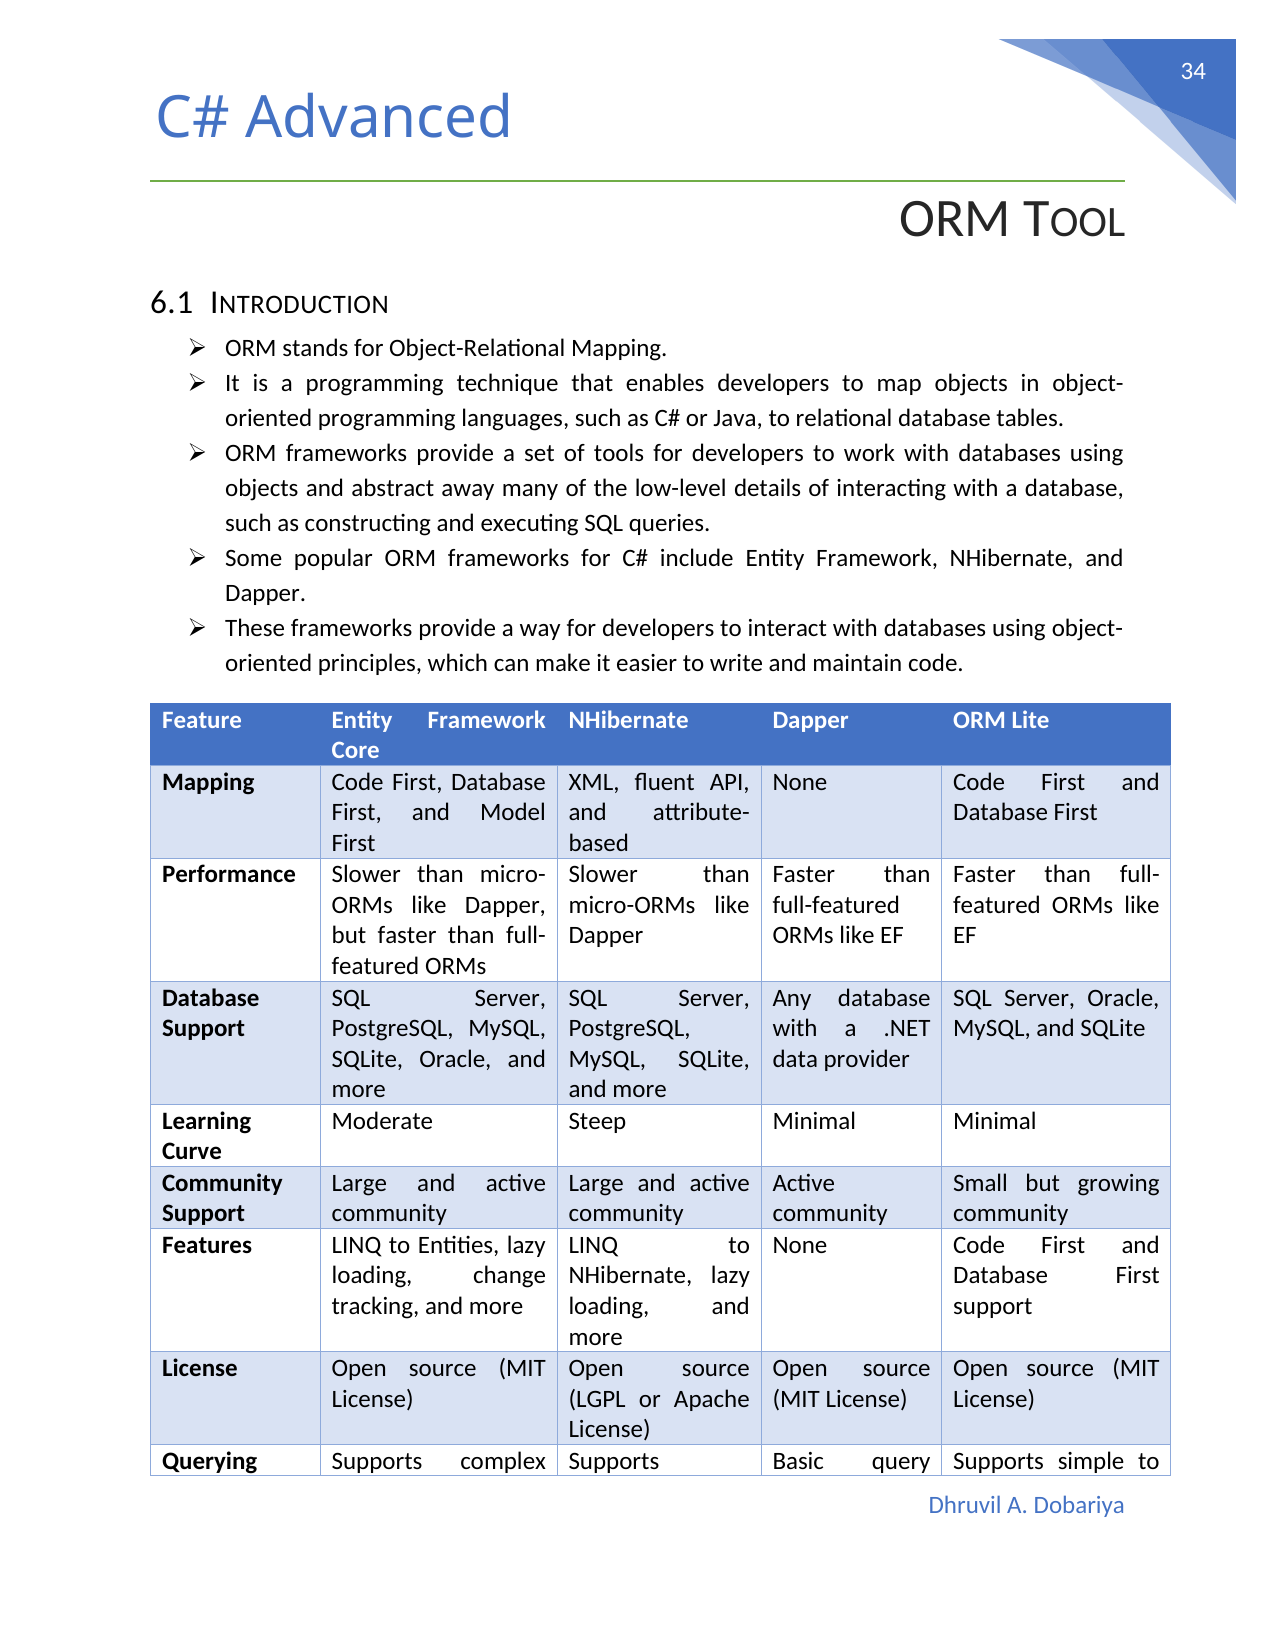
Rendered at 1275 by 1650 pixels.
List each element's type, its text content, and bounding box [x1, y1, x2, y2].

table_cell Large and active community [321, 1167, 557, 1228]
table_cell Active community [762, 1167, 941, 1228]
table_cell None [762, 1229, 941, 1351]
table_cell Querying Capabilities [151, 1445, 320, 1475]
list It is a programming technique that enables developers to map objects in object-oriented programming languages, such as C# or Java, to relational database tables. [187, 367, 1125, 433]
table_cell Open source (LGPL or Apache License) [558, 1352, 761, 1444]
table_header Feature [151, 704, 320, 765]
table_cell Slower than micro-ORMs like Dapper [558, 859, 761, 981]
table_cell License [151, 1352, 320, 1444]
title ORM Tool [150, 182, 1125, 250]
list These frameworks provide a way for developers to interact with databases using object-oriented principles, which can make it easier to write and maintain code. [187, 612, 1125, 678]
table_cell Small but growing community [942, 1167, 1170, 1228]
table_cell Code First and Database First [942, 766, 1170, 858]
table_cell SQL Server, PostgreSQL, MySQL, SQLite, Oracle, and more [321, 982, 557, 1104]
table_cell Supports complex queries through LINQ and SQL [321, 1445, 557, 1475]
table_cell Moderate [321, 1105, 557, 1166]
table_cell Supports complex queries through LINQ and HQL [558, 1445, 761, 1475]
table_cell XML, fluent API, and attribute-based [558, 766, 761, 858]
table_header Dapper [762, 704, 941, 765]
table_cell Features [151, 1229, 320, 1351]
table_cell Minimal [762, 1105, 941, 1166]
table_cell Performance [151, 859, 320, 981]
table_cell Slower than micro-ORMs like Dapper, but faster than full-featured ORMs [321, 859, 557, 981]
subtitle Introduction [150, 281, 1125, 322]
table_cell Minimal [942, 1105, 1170, 1166]
table_cell Open source (MIT License) [762, 1352, 941, 1444]
table_cell Database Support [151, 982, 320, 1104]
table_cell Open source (MIT License) [321, 1352, 557, 1444]
table_cell Learning Curve [151, 1105, 320, 1166]
table_cell SQL Server, Oracle, MySQL, and SQLite [942, 982, 1170, 1104]
table_header ORM Lite [942, 704, 1170, 765]
table_cell None [762, 766, 941, 858]
table_cell Large and active community [558, 1167, 761, 1228]
table_header NHibernate [558, 704, 761, 765]
list Some popular ORM frameworks for C# include Entity Framework, NHibernate, and Dapper. [187, 542, 1125, 608]
table_cell Faster than full-featured ORMs like EF [762, 859, 941, 981]
table_cell Faster than full-featured ORMs like EF [942, 859, 1170, 981]
table_cell LINQ to Entities, lazy loading, change tracking, and more [321, 1229, 557, 1351]
picture [997, 39, 1236, 205]
table_cell Mapping [151, 766, 320, 858]
table_cell Steep [558, 1105, 761, 1166]
table_cell Open source (MIT License) [942, 1352, 1170, 1444]
table_cell SQL Server, PostgreSQL, MySQL, SQLite, and more [558, 982, 761, 1104]
table_cell LINQ to NHibernate, lazy loading, and more [558, 1229, 761, 1351]
table_cell Community Support [151, 1167, 320, 1228]
table_cell Code First, Database First, and Model First [321, 766, 557, 858]
table_cell Any database with a .NET data provider [762, 982, 941, 1104]
list ORM frameworks provide a set of tools for developers to work with databases using objects and abstract away many of the low-level details of interacting with a database, such as constructing and executing SQL queries. [187, 437, 1125, 538]
table_cell Supports simple to moderately complex queries through LINQ and SQL [942, 1445, 1170, 1475]
table_cell Code First and Database First support [942, 1229, 1170, 1351]
list ORM stands for Object-Relational Mapping. [187, 332, 1125, 363]
table_cell Basic query capabilities [762, 1445, 941, 1475]
table_header Entity Framework Core [321, 704, 557, 765]
